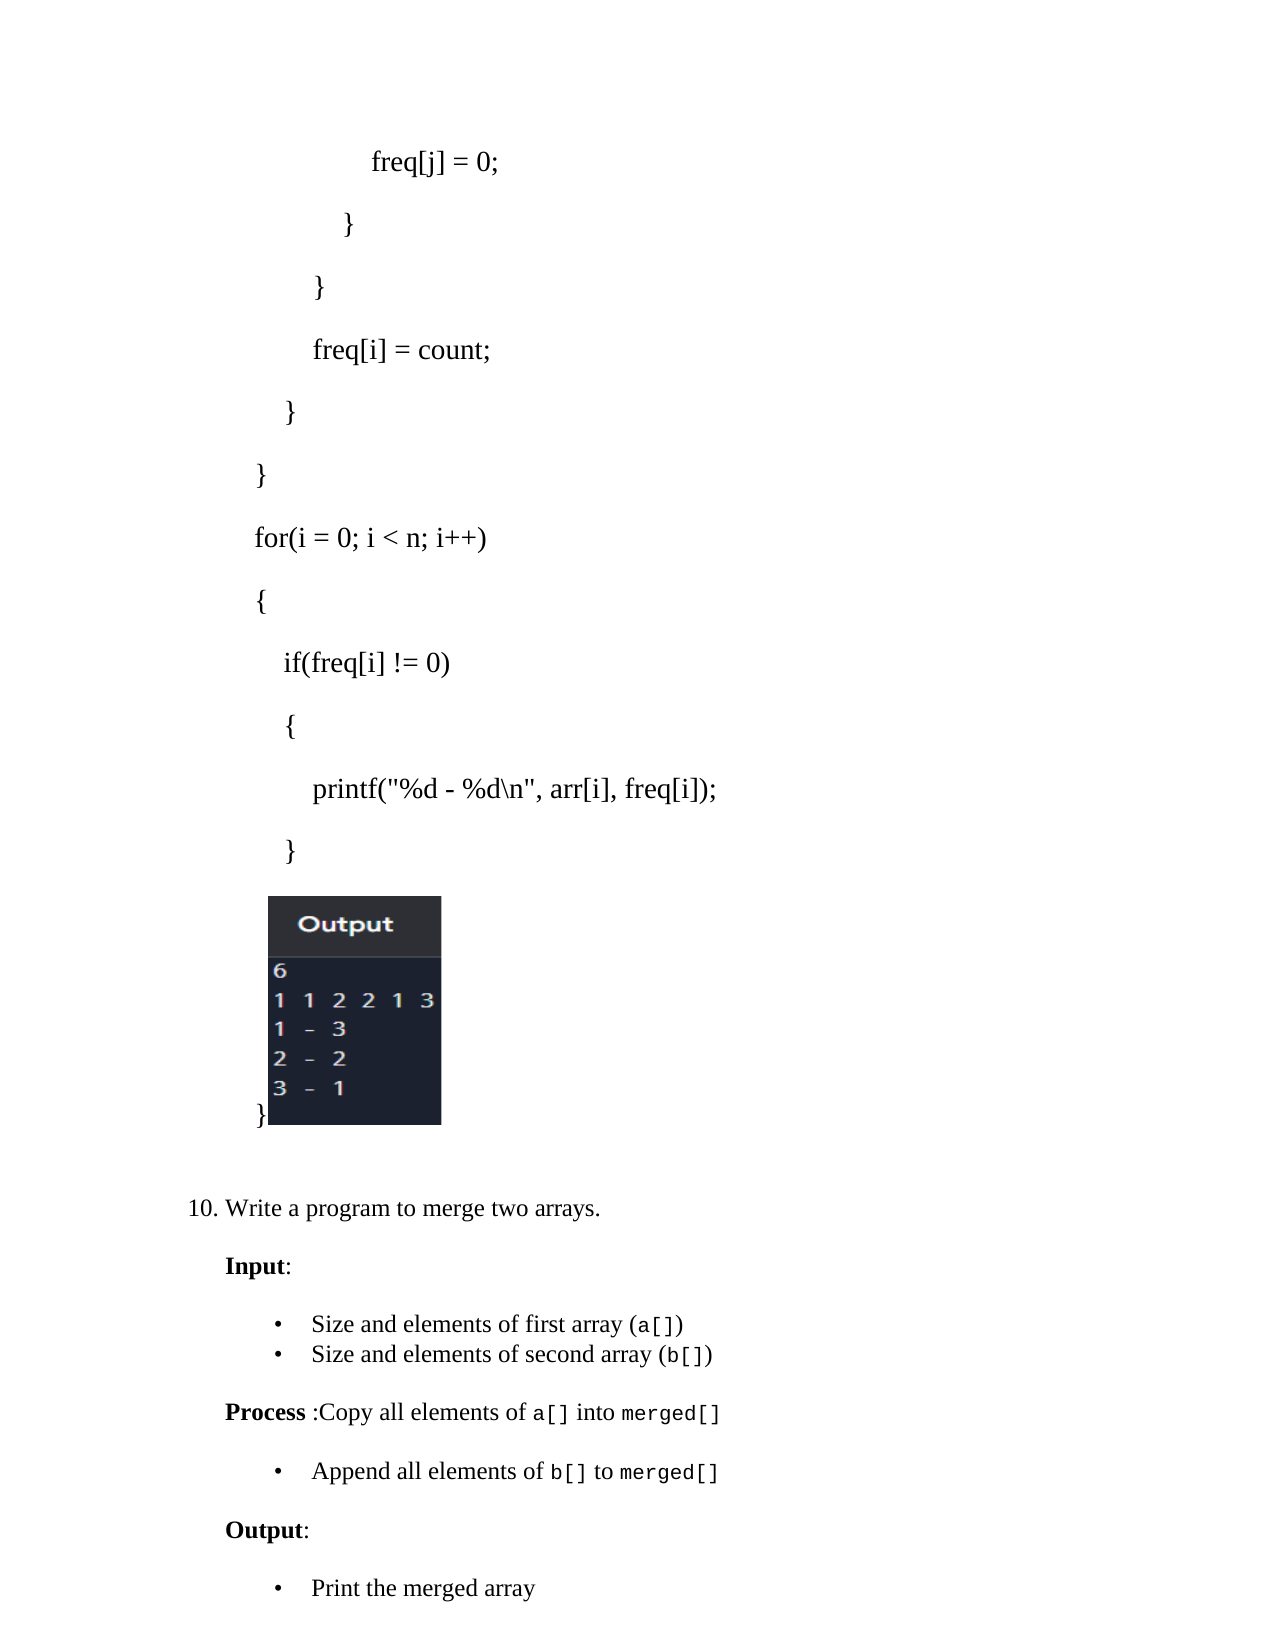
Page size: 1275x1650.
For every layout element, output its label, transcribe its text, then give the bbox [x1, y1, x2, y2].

text Input: [225, 1251, 1087, 1280]
text freq[j] = 0; [225, 144, 1087, 177]
text printf("%d - %d\n", arr[i], freq[i]); [225, 771, 1087, 804]
list Size and elements of first array (a[]) [274, 1309, 1087, 1339]
list Print the merged array [274, 1573, 1087, 1602]
text } [225, 833, 1087, 867]
text freq[i] = count; [225, 332, 1087, 365]
list Append all elements of b[] to merged[] [274, 1456, 1087, 1486]
text } [225, 394, 1087, 428]
text Process :Copy all elements of a[] into merged[] [225, 1397, 1087, 1427]
text } [225, 269, 1087, 303]
text { [225, 583, 1087, 616]
text } [225, 896, 1087, 1131]
text Output: [187, 1515, 1087, 1544]
text for(i = 0; i < n; i++) [225, 520, 1087, 553]
text if(freq[i] != 0) [225, 645, 1087, 679]
text } [225, 457, 1087, 491]
picture [268, 896, 442, 1125]
text { [225, 708, 1087, 742]
list Write a program to merge two arrays. [187, 1193, 1087, 1222]
list Size and elements of second array (b[]) [274, 1339, 1087, 1368]
text } [225, 206, 1087, 240]
